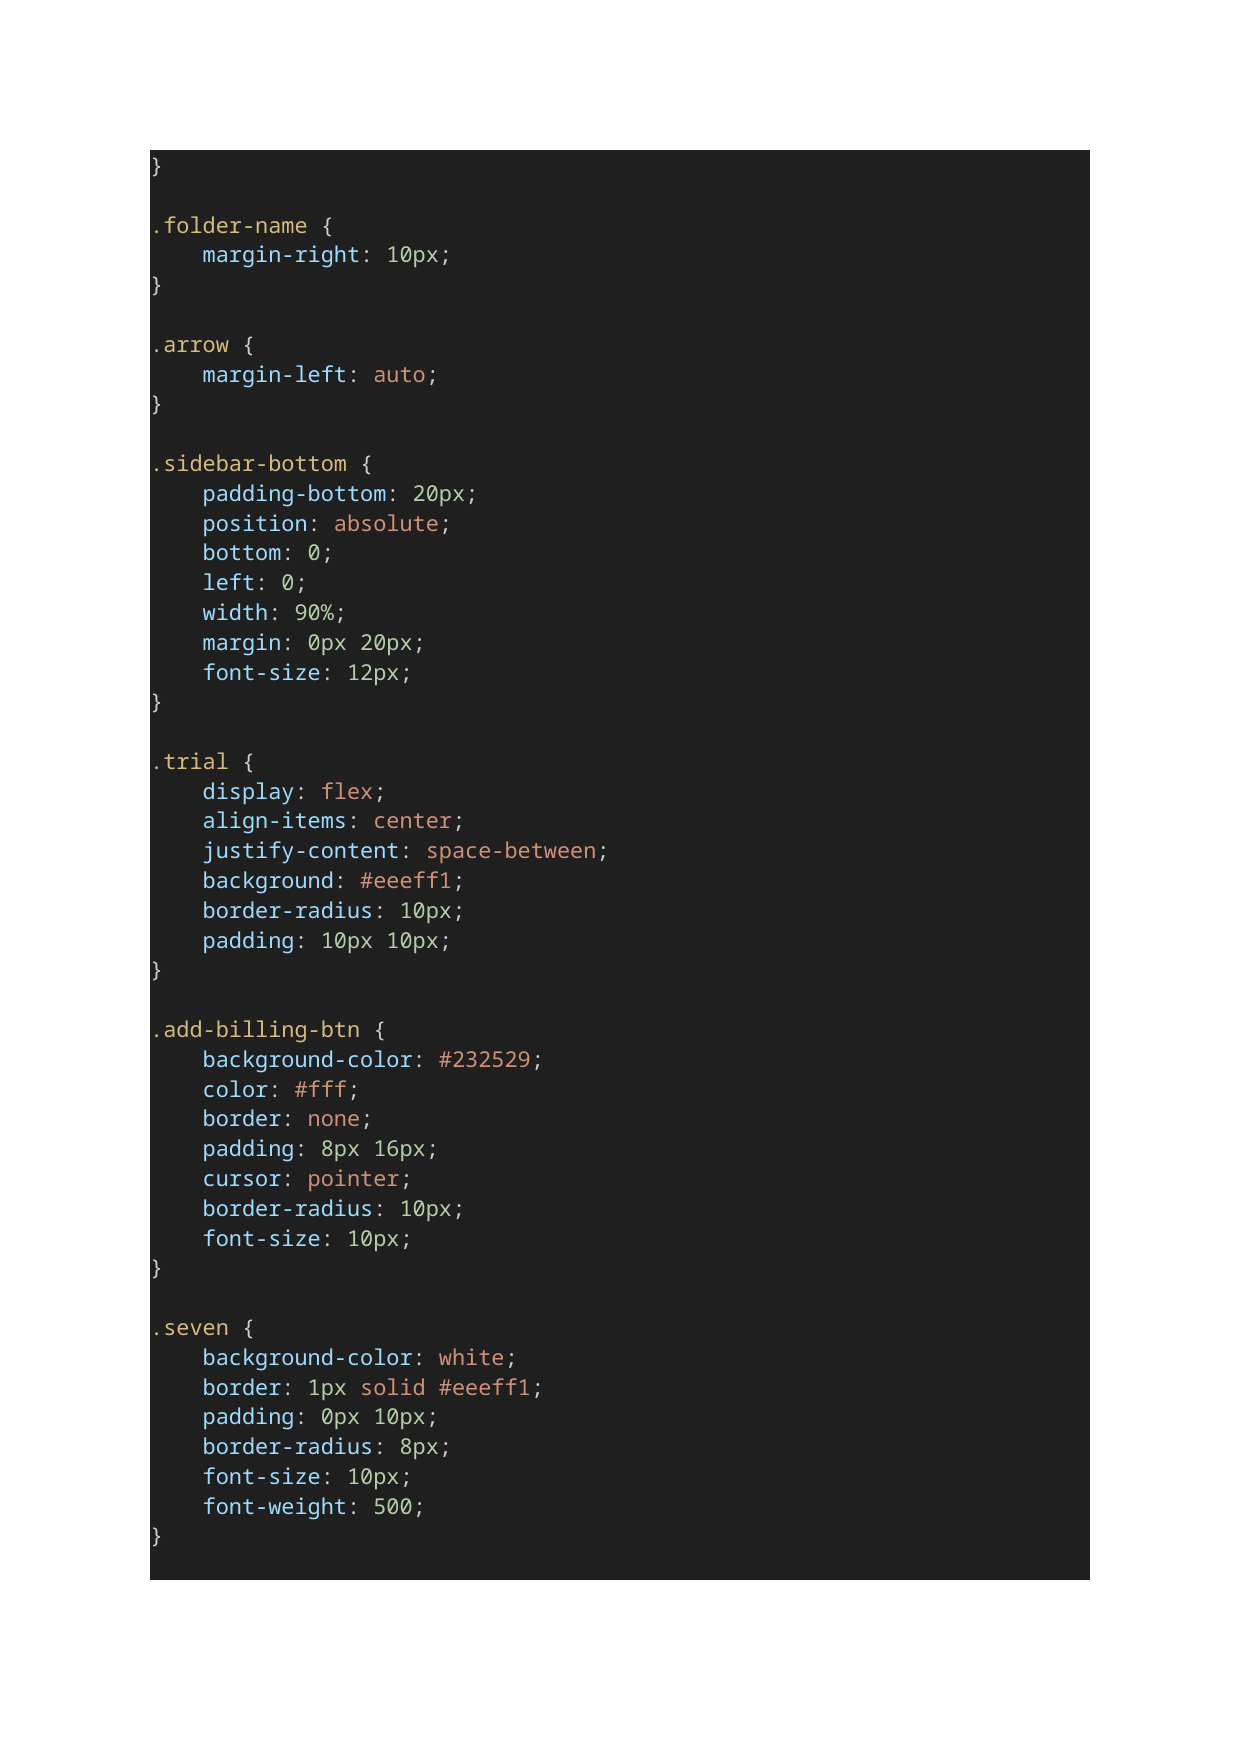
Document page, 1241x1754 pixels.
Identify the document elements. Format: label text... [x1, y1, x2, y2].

text margin-right: 10px; [150, 239, 1090, 269]
text border: none; [150, 1103, 1090, 1133]
text } [150, 1520, 1090, 1550]
text } [150, 954, 1090, 984]
text } [150, 269, 1090, 299]
text cursor: pointer; [150, 1163, 1090, 1193]
text } [150, 150, 1090, 180]
text align-items: center; [150, 805, 1090, 835]
text .seven { [150, 1312, 1090, 1342]
text .folder-name { [150, 209, 1090, 239]
text } [150, 1252, 1090, 1282]
text font-weight: 500; [150, 1491, 1090, 1520]
text justify-content: space-between; [150, 835, 1090, 865]
text display: flex; [150, 776, 1090, 805]
text width: 90%; [150, 597, 1090, 627]
text padding: 0px 10px; [150, 1401, 1090, 1431]
text border: 1px solid #eeeff1; [150, 1371, 1090, 1401]
text border-radius: 8px; [150, 1431, 1090, 1461]
text margin-left: auto; [150, 358, 1090, 388]
text position: absolute; [150, 507, 1090, 537]
text } [150, 388, 1090, 418]
text } [150, 686, 1090, 716]
text .sidebar-bottom { [150, 448, 1090, 478]
text font-size: 10px; [150, 1222, 1090, 1252]
text background: #eeeff1; [150, 865, 1090, 895]
text border-radius: 10px; [150, 1193, 1090, 1222]
text margin: 0px 20px; [150, 627, 1090, 656]
text padding: 10px 10px; [150, 924, 1090, 954]
text background-color: white; [150, 1342, 1090, 1371]
text color: #fff; [150, 1073, 1090, 1103]
text .arrow { [150, 329, 1090, 358]
text bottom: 0; [150, 537, 1090, 567]
text background-color: #232529; [150, 1044, 1090, 1073]
text font-size: 10px; [150, 1461, 1090, 1491]
text padding: 8px 16px; [150, 1133, 1090, 1163]
text border-radius: 10px; [150, 895, 1090, 924]
text left: 0; [150, 567, 1090, 597]
text .add-billing-btn { [150, 1014, 1090, 1044]
text font-size: 12px; [150, 656, 1090, 686]
text .trial { [150, 746, 1090, 776]
text padding-bottom: 20px; [150, 478, 1090, 507]
